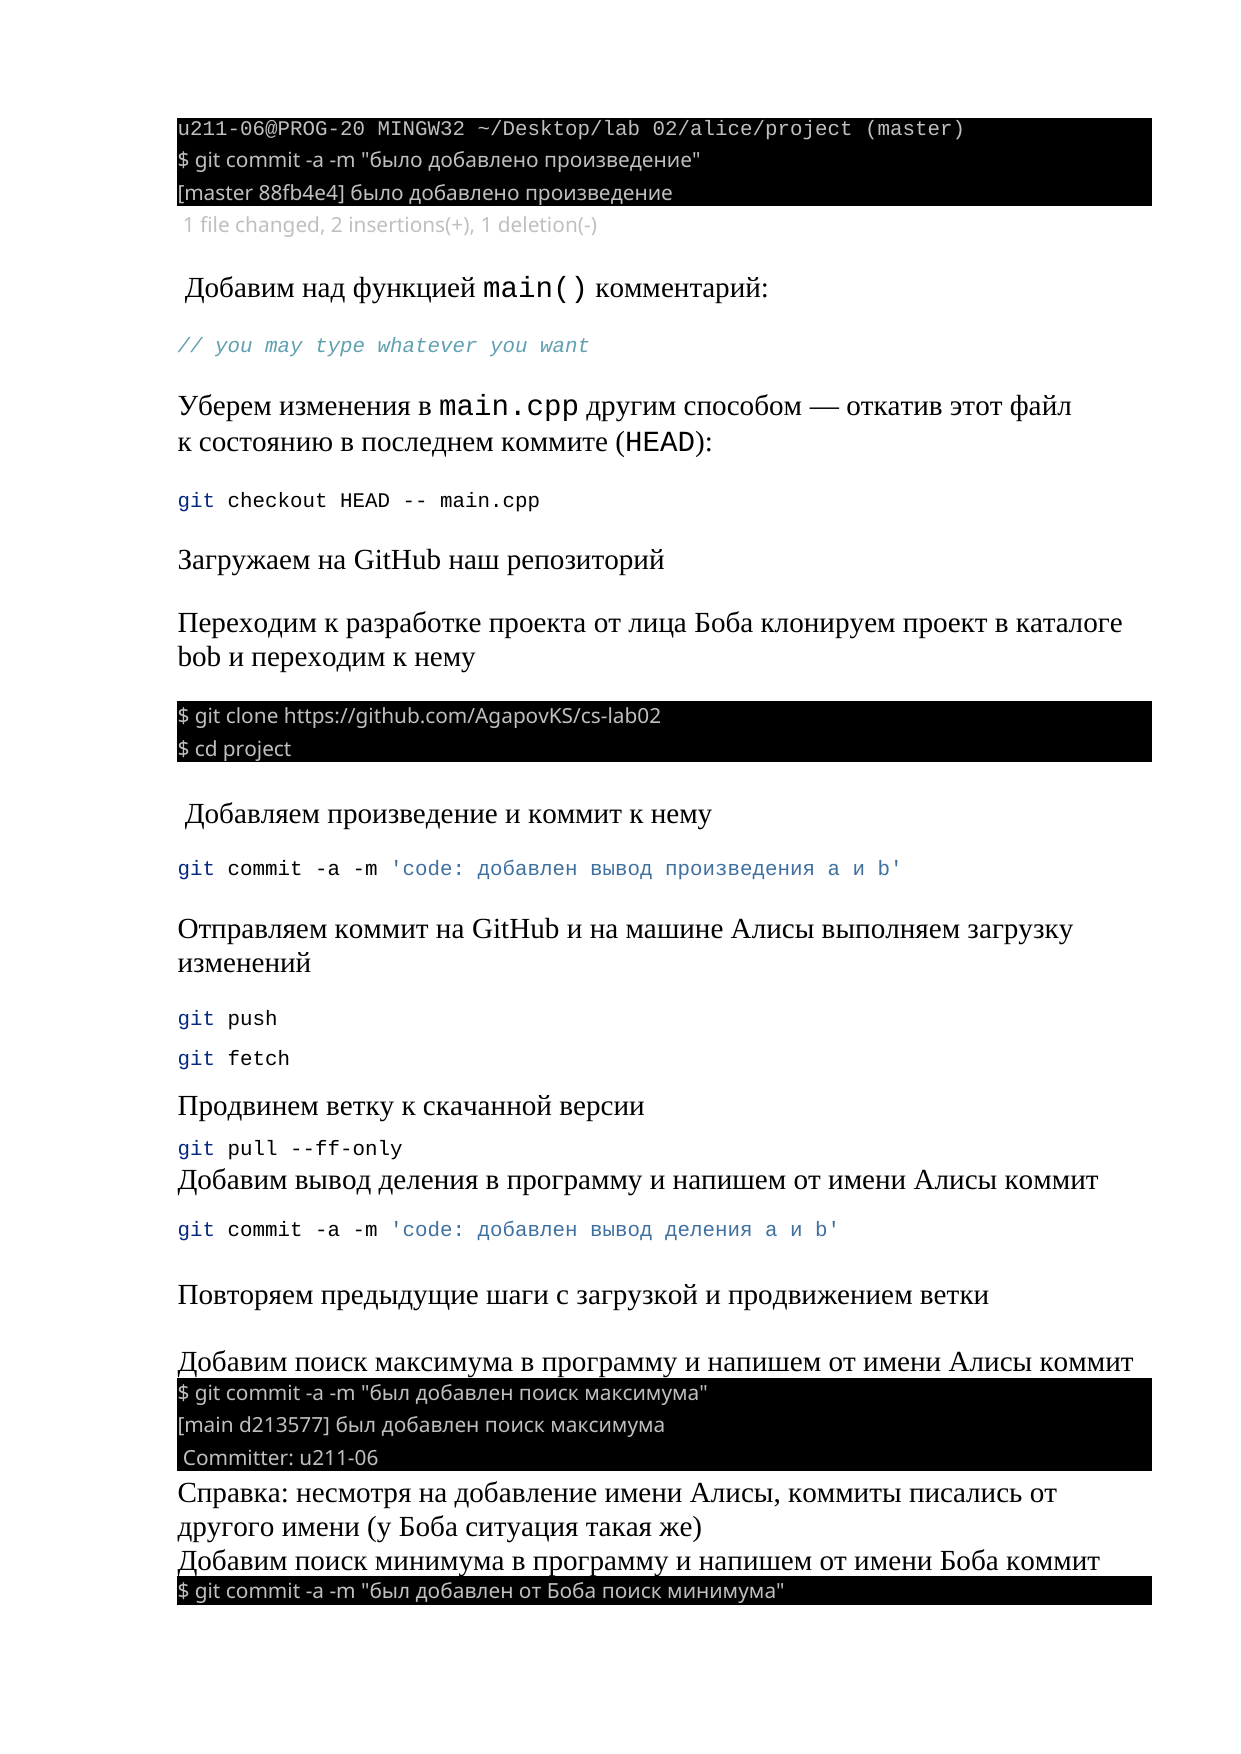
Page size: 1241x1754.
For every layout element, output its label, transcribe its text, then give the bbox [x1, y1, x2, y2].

text Добавим поиск минимума в программу и напишем от имени Боба коммит [177, 1543, 1152, 1576]
text [main d213577] был добавлен поиск максимума [177, 1410, 1152, 1439]
text u211-06@PROG-20 MINGW32 ~/Desktop/lab 02/alice/project (master) [177, 118, 1152, 142]
text Справка: несмотря на добавление имени Алисы, коммиты писались от другого имени (у Боба ситуация такая же) [177, 1476, 1152, 1543]
text $ git commit -a -m "был добавлен от Боба поиск минимума" [177, 1576, 1152, 1605]
text Отправляем коммит на GitHub и на машине Алисы выполняем загрузку изменений [177, 911, 1152, 978]
text // you may type whatever you want [177, 336, 1152, 359]
text git push [177, 1007, 1152, 1031]
text Переходим к разработке проекта от лица Боба клонируем проект в каталоге bob и переходим к нему [177, 605, 1152, 672]
text git commit -a -m 'code: добавлен вывод произведения a и b' [177, 858, 1152, 882]
text 1 file changed, 2 insertions(+), 1 deletion(-) [177, 211, 1152, 239]
text [master 88fb4e4] было добавлено произведение [177, 178, 1152, 206]
text Добавим вывод деления в программу и напишем от имени Алисы коммит [177, 1162, 1152, 1196]
text Повторяем предыдущие шаги с загрузкой и продвижением ветки [177, 1277, 1152, 1311]
text Добавляем произведение и коммит к нему [177, 796, 1152, 829]
text Продвинем ветку к скачанной версии [177, 1088, 1152, 1122]
text Загружаем на GitHub наш репозиторий [177, 542, 1152, 576]
text git checkout HEAD -- main.cpp [177, 489, 1152, 513]
text $ git commit -a -m "был добавлен поиск максимума" [177, 1378, 1152, 1406]
text Добавим поиск максимума в программу и напишем от имени Алисы коммит [177, 1344, 1152, 1378]
text Уберем изменения в main.cpp другим способом — откатив этот файл к состоянию в последнем коммите (HEAD): [177, 388, 1152, 460]
text git fetch [177, 1048, 1152, 1071]
text $ git commit -a -m "было добавлено произведение" [177, 145, 1152, 174]
text $ cd project [177, 734, 1152, 762]
text Добавим над функцией main() комментарий: [177, 270, 1152, 306]
text Committer: u211-06 [177, 1443, 1152, 1471]
text git pull --ff-only [177, 1138, 1152, 1162]
text git commit -a -m 'code: добавлен вывод деления a и b' [177, 1219, 1152, 1243]
text $ git clone https://github.com/AgapovKS/cs-lab02 [177, 701, 1152, 730]
